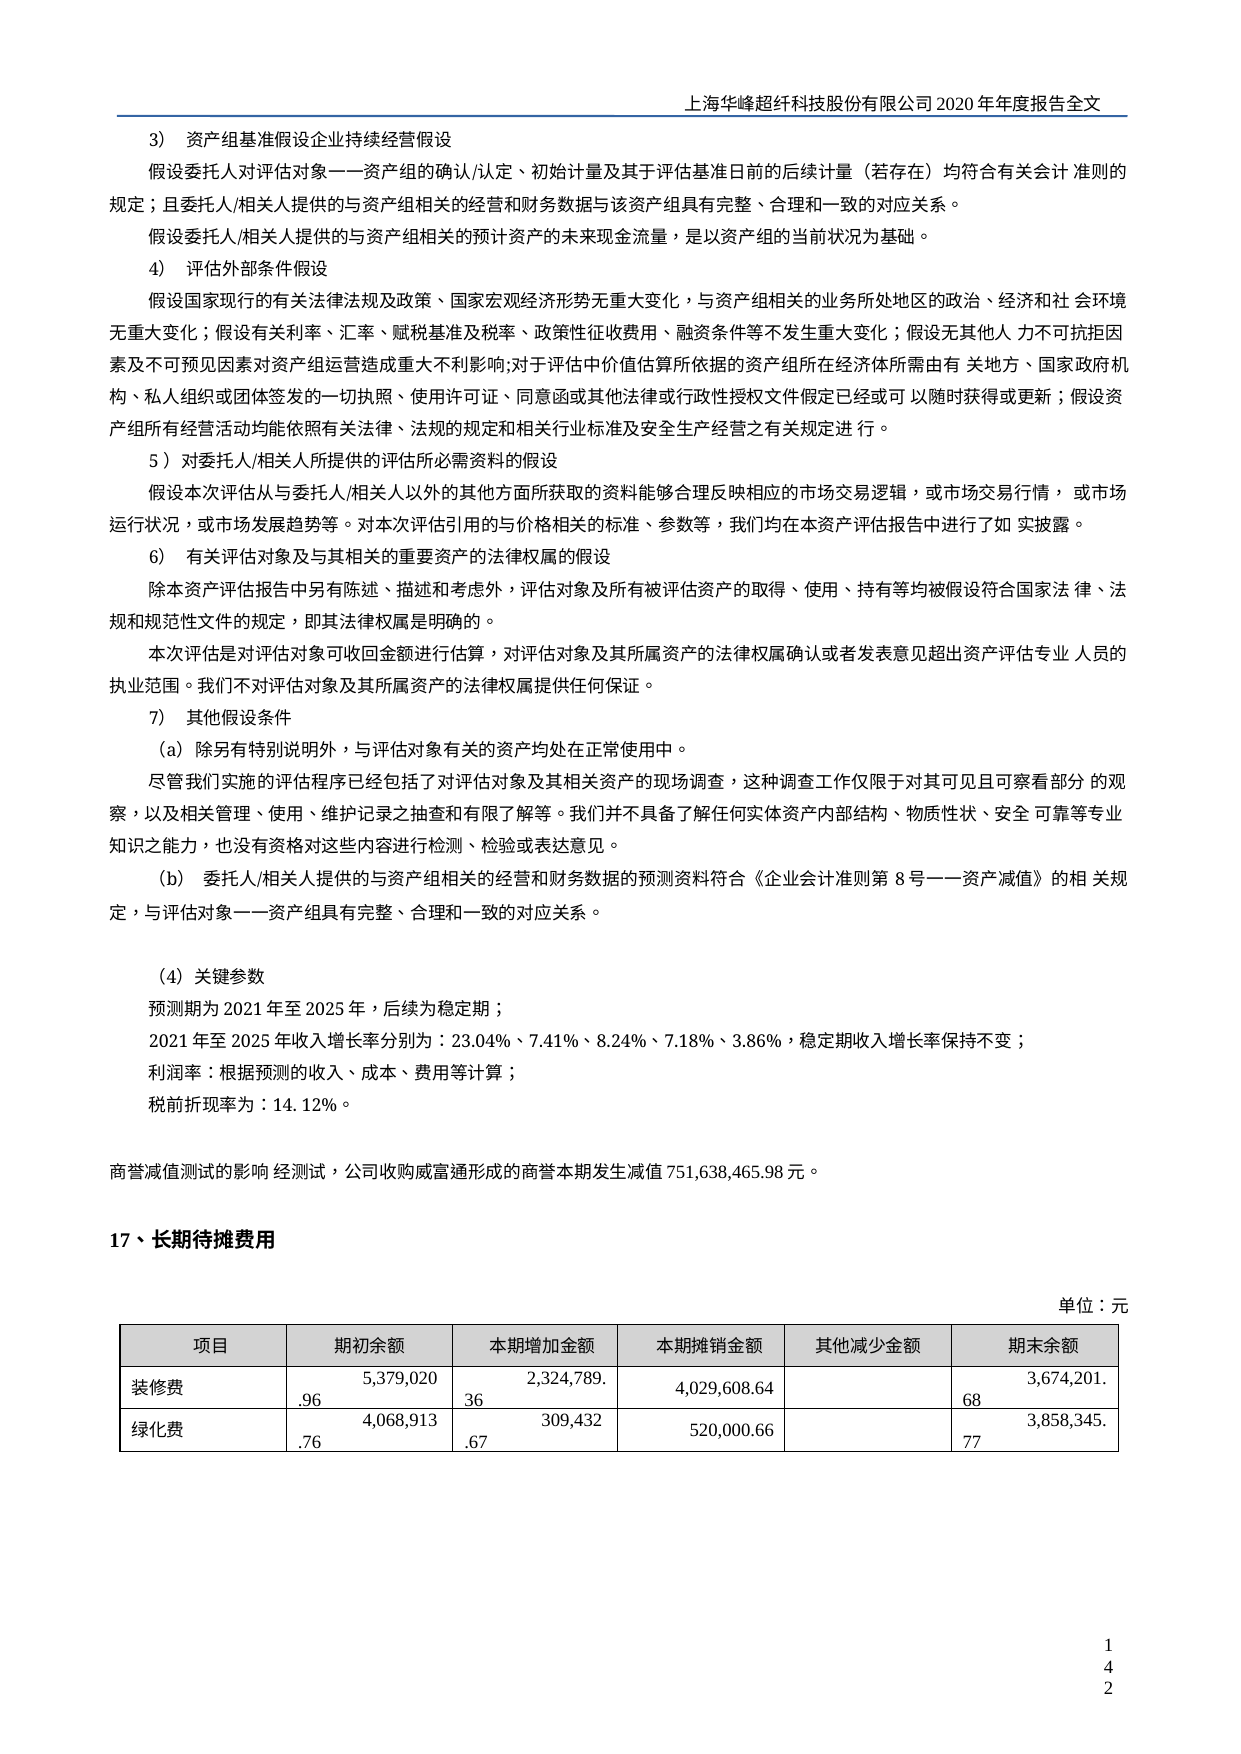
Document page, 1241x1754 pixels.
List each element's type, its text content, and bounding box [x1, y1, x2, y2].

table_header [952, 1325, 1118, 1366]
text 本次评估是对评估对象可收回金额进行估算，对评估对象及其所属资产的法律权属确认或者发表意见超出资产评估专业 人员的执业范围。我们不对评估对象及其所属资产的法律权属提供任何保证。 [109, 634, 1129, 699]
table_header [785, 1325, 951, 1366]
text 2021年至2025年收入增长率分别为：23.04%、7.41%、8.24%、7.18%、3.86%，稳定期收入增长率保持不变； [109, 1022, 1129, 1054]
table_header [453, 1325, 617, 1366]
text 尽管我们实施的评估程序已经包括了对评估对象及其相关资产的现场调查，这种调查工作仅限于对其可见且可察看部分 的观察，以及相关管理、使用、维护记录之抽查和有限了解等。我们并不具备了解任何实体资产内部结构、物质性状、安全 可靠等专业知识之能力，也没有资格对这些内容进行检测、检验或表达意见。 [109, 763, 1129, 859]
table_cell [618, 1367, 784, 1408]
text （4）关键参数 [109, 957, 1129, 989]
text 预测期为2021年至2025年，后续为稳定期； [109, 989, 1129, 1022]
text 商誉减值测试的影响 经测试，公司收购威富通形成的商誉本期发生减值751,638,465.98元。 [109, 1149, 1129, 1186]
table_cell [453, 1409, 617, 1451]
text 5 ）对委托人/相关人所提供的评估所必需资料的假设 [109, 442, 1129, 474]
text 单位：元 [109, 1293, 1129, 1317]
text 除本资产评估报告中另有陈述、描述和考虑外，评估对象及所有被评估资产的取得、使用、持有等均被假设符合国家法 律、法规和规范性文件的规定，即其法律权属是明确的。 [109, 570, 1129, 634]
text 17、长期待摊费用 [109, 1225, 1129, 1253]
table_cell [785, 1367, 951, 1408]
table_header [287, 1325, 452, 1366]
text 假设国家现行的有关法律法规及政策、国家宏观经济形势无重大变化，与资产组相关的业务所处地区的政治、经济和社 会环境无重大变化；假设有关利率、汇率、赋税基准及税率、政策性征收费用、融资条件等不发生重大变化；假设无其他人 力不可抗拒因素及不可预见因素对资产组运营造成重大不利影响;对于评估中价值估算所依据的资产组所在经济体所需由有 关地方、国家政府机构、私人组织或团体签发的一切执照、使用许可证、同意函或其他法律或行政性授权文件假定已经或可 以随时获得或更新；假设资产组所有经营活动均能依照有关法律、法规的规定和相关行业标准及安全生产经营之有关规定进 行。 [109, 282, 1129, 442]
text （a） 除另有特别说明外，与评估对象有关的资产均处在正常使用中。 [109, 731, 1129, 763]
text 6） 有关评估对象及与其相关的重要资产的法律权属的假设 [109, 538, 1129, 570]
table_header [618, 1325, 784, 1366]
text 税前折现率为：14. 12%。 [109, 1086, 1129, 1118]
text 7） 其他假设条件 [109, 699, 1129, 731]
text 假设本次评估从与委托人/相关人以外的其他方面所获取的资料能够合理反映相应的市场交易逻辑，或市场交易行情， 或市场运行状况，或市场发展趋势等。对本次评估引用的与价格相关的标准、参数等，我们均在本资产评估报告中进行了如 实披露。 [109, 474, 1129, 538]
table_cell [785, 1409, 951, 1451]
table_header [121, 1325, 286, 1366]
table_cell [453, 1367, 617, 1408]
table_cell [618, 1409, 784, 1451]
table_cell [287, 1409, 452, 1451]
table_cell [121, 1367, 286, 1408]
text 利润率：根据预测的收入、成本、费用等计算； [109, 1054, 1129, 1086]
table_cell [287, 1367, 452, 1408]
text 假设委托人对评估对象一一资产组的确认/认定、初始计量及其于评估基准日前的后续计量（若存在）均符合有关会计 准则的规定；且委托人/相关人提供的与资产组相关的经营和财务数据与该资产组具有完整、合理和一致的对应关系。 [109, 153, 1129, 217]
text 假设委托人/相关人提供的与资产组相关的预计资产的未来现金流量，是以资产组的当前状况为基础。 [109, 217, 1129, 249]
text 4） 评估外部条件假设 [109, 249, 1129, 282]
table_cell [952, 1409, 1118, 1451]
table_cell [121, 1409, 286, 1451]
text （b） 委托人/相关人提供的与资产组相关的经营和财务数据的预测资料符合《企业会计准则第8号一一资产减值》的相 关规定，与评估对象一一资产组具有完整、合理和一致的对应关系。 [109, 859, 1129, 926]
text 3） 资产组基准假设企业持续经营假设 [109, 121, 1129, 153]
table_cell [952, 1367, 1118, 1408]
